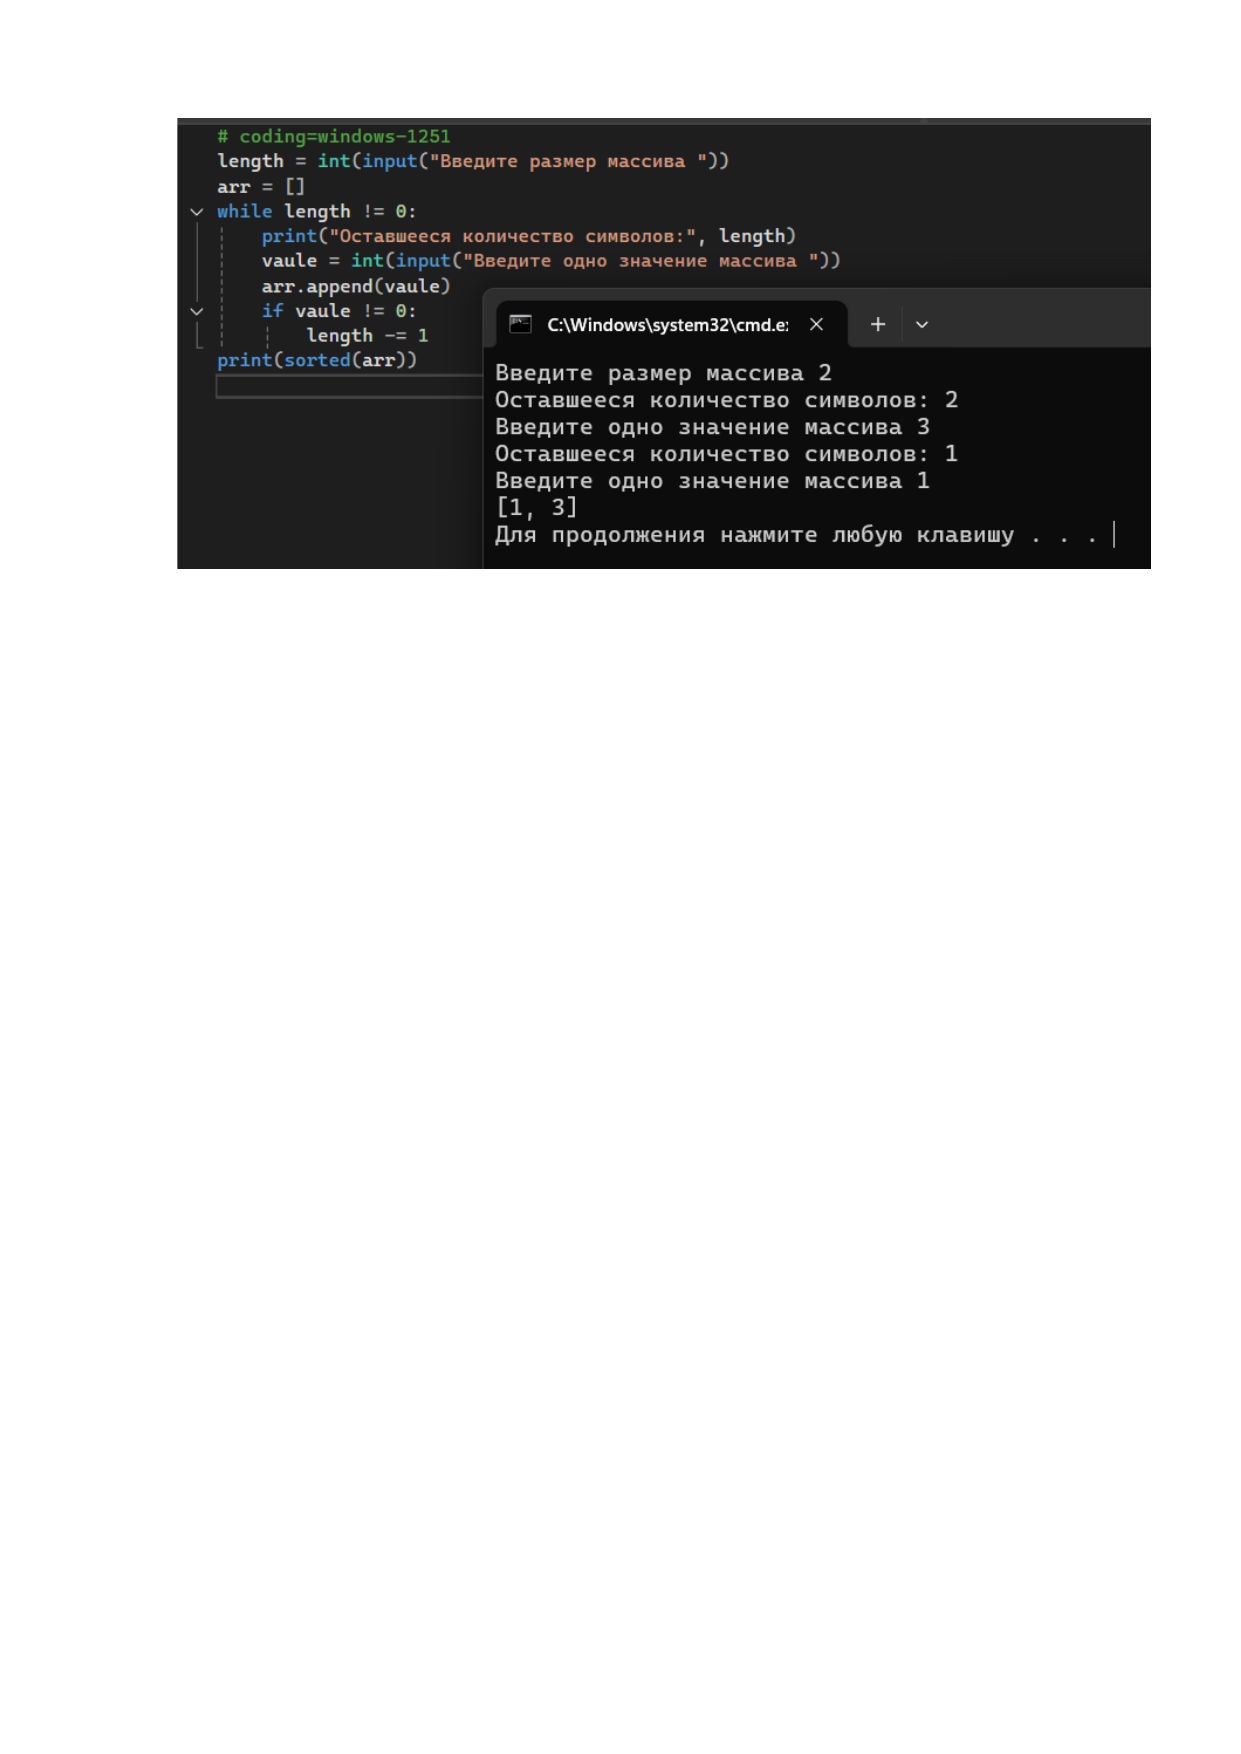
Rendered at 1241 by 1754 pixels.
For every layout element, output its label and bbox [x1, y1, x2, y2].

picture [177, 118, 1151, 569]
